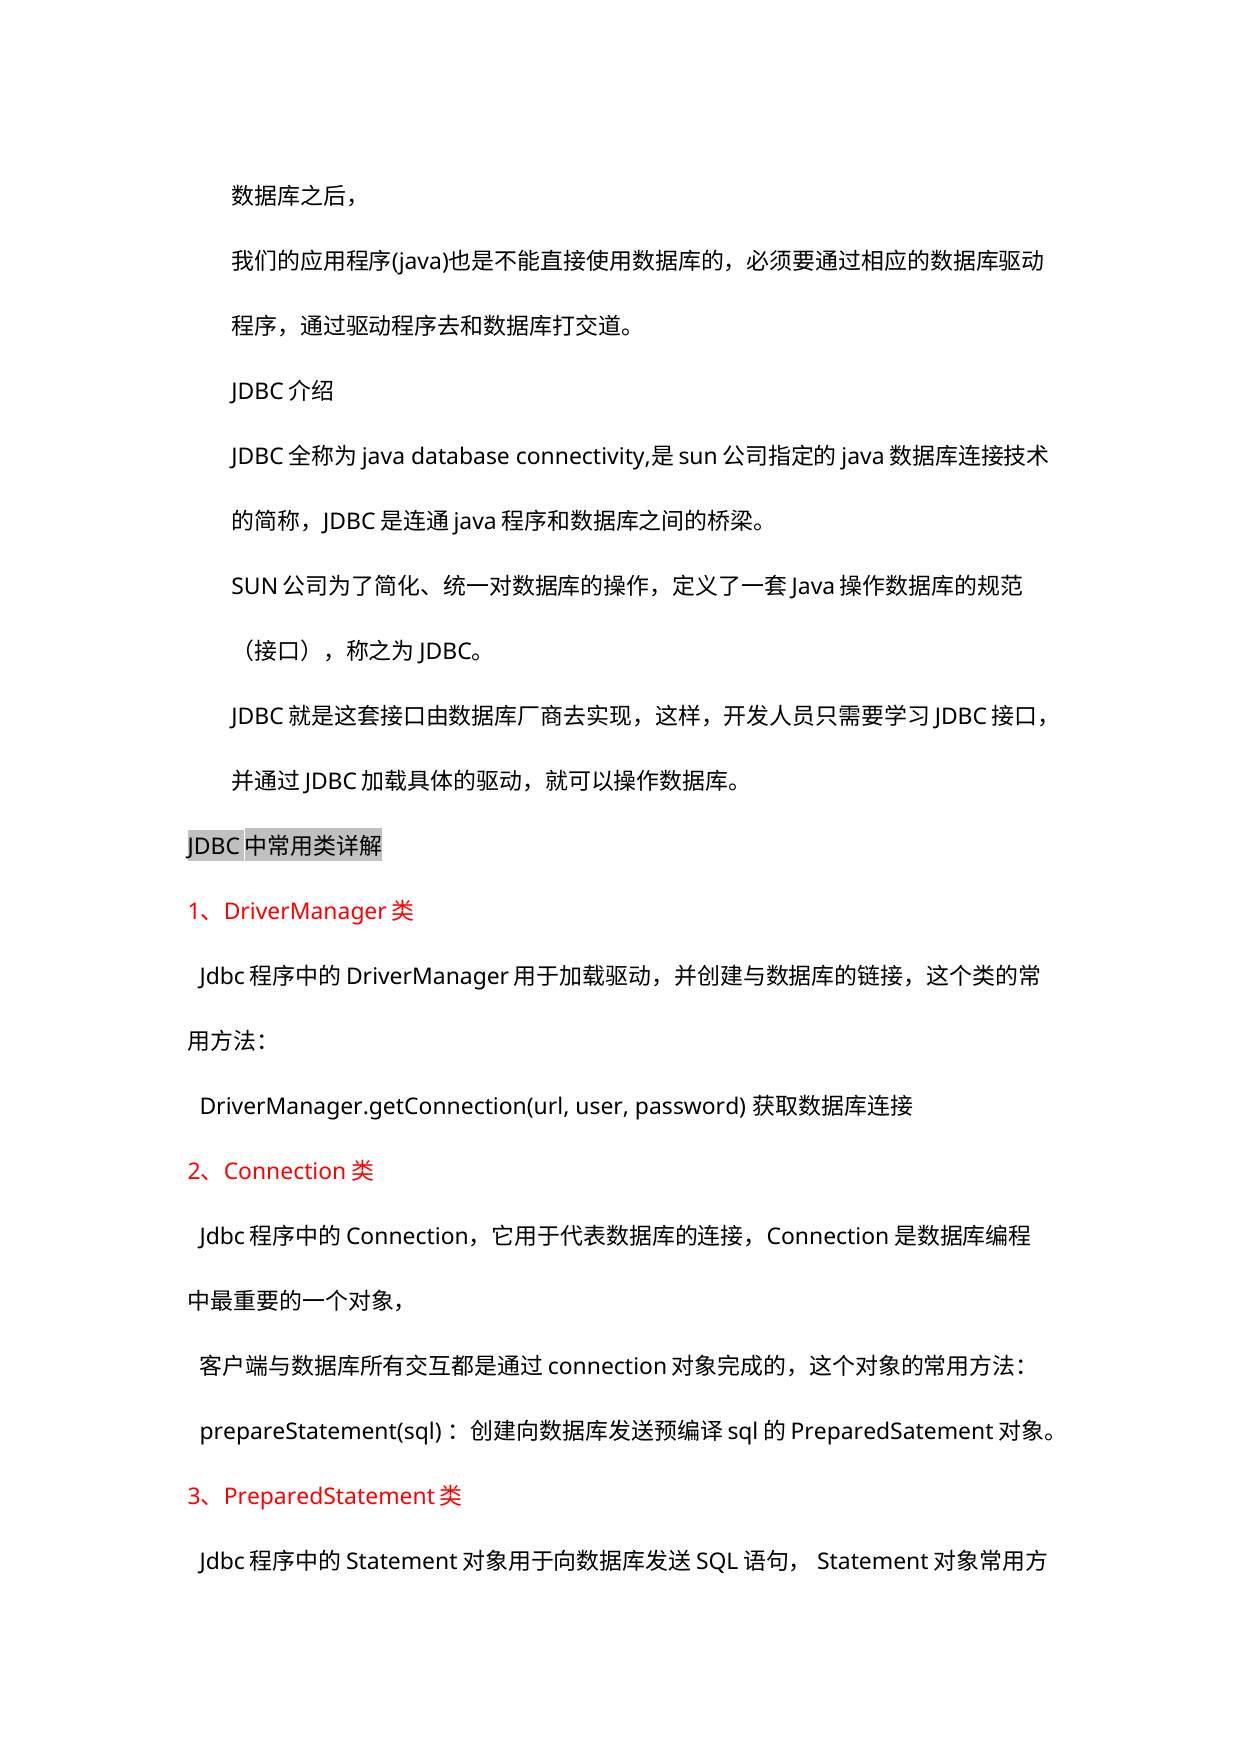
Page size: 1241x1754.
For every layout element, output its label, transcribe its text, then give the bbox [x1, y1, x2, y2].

text JDBC介绍 [187, 357, 1053, 422]
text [187, 1527, 1053, 1592]
text JDBC就是这套接口由数据库厂商去实现，这样，开发人员只需要学习JDBC接口，并通过JDBC加载具体的驱动，就可以操作数据库。 [231, 682, 1053, 812]
text Jdbc程序中的Connection，它用于代表数据库的连接，Connection是数据库编程中最重要的一个对象， [187, 1202, 1053, 1332]
text Jdbc程序中的DriverManager用于加载驱动，并创建与数据库的链接，这个类的常用方法： [187, 942, 1053, 1072]
text 2、Connection类 [187, 1137, 1053, 1202]
text SUN公司为了简化、统一对数据库的操作，定义了一套Java操作数据库的规范（接口），称之为JDBC。 [231, 552, 1053, 682]
text 我们的应用程序(java)也是不能直接使用数据库的，必须要通过相应的数据库驱动程序，通过驱动程序去和数据库打交道。 [231, 227, 1053, 357]
text 客户端与数据库所有交互都是通过connection对象完成的，这个对象的常用方法： [187, 1332, 1053, 1397]
text prepareStatement(sql) ：创建向数据库发送预编译sql的PreparedSatement对象。 [187, 1397, 1053, 1462]
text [231, 162, 1053, 227]
text 3、PreparedStatement类 [187, 1462, 1053, 1527]
text DriverManager.getConnection(url, user, password) 获取数据库连接 [187, 1072, 1053, 1137]
text JDBC中常用类详解 [187, 812, 1053, 877]
text JDBC全称为java database connectivity,是sun公司指定的java数据库连接技术的简称，JDBC是连通java程序和数据库之间的桥梁。 [231, 422, 1053, 552]
text 1、DriverManager类 [187, 877, 1053, 942]
